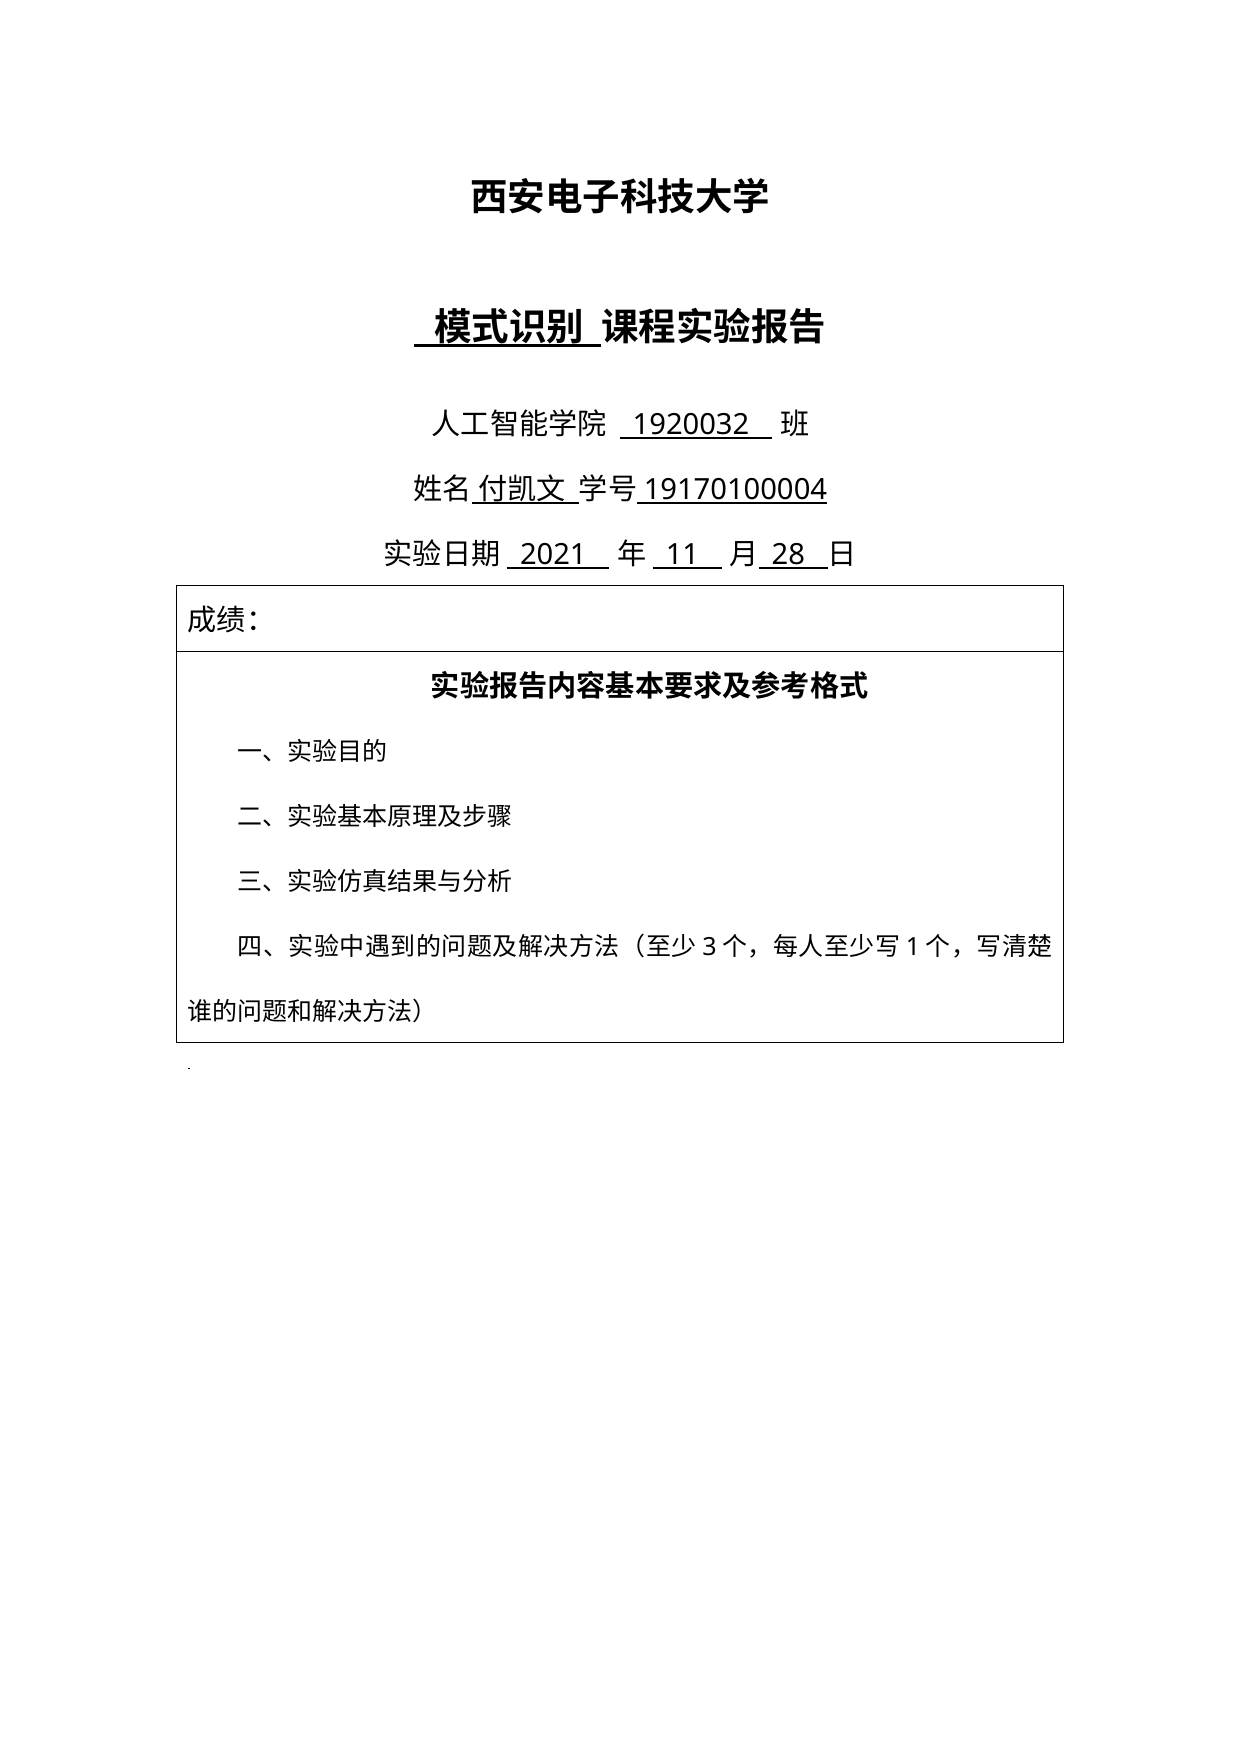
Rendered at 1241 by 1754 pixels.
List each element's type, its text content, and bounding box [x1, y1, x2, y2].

table_header 成绩： [177, 586, 1063, 651]
text 姓名 付凯文 学号 19170100004 [187, 454, 1053, 519]
table_cell 实验报告内容基本要求及参考格式 一、实验目的 二、实验基本原理及步骤 三、实验仿真结果与分析 四、实验中遇到的问题及解决方法（至少3个，每人至少写1个，写清楚谁的问题和解决方法） [177, 652, 1063, 1042]
text 模式识别 课程实验报告 [187, 292, 1053, 357]
text 西安电子科技大学 [187, 162, 1053, 227]
text 人工智能学院 1920032 班 [187, 389, 1053, 454]
text 实验日期 2021 年 11 月 28 日 [187, 519, 1053, 584]
